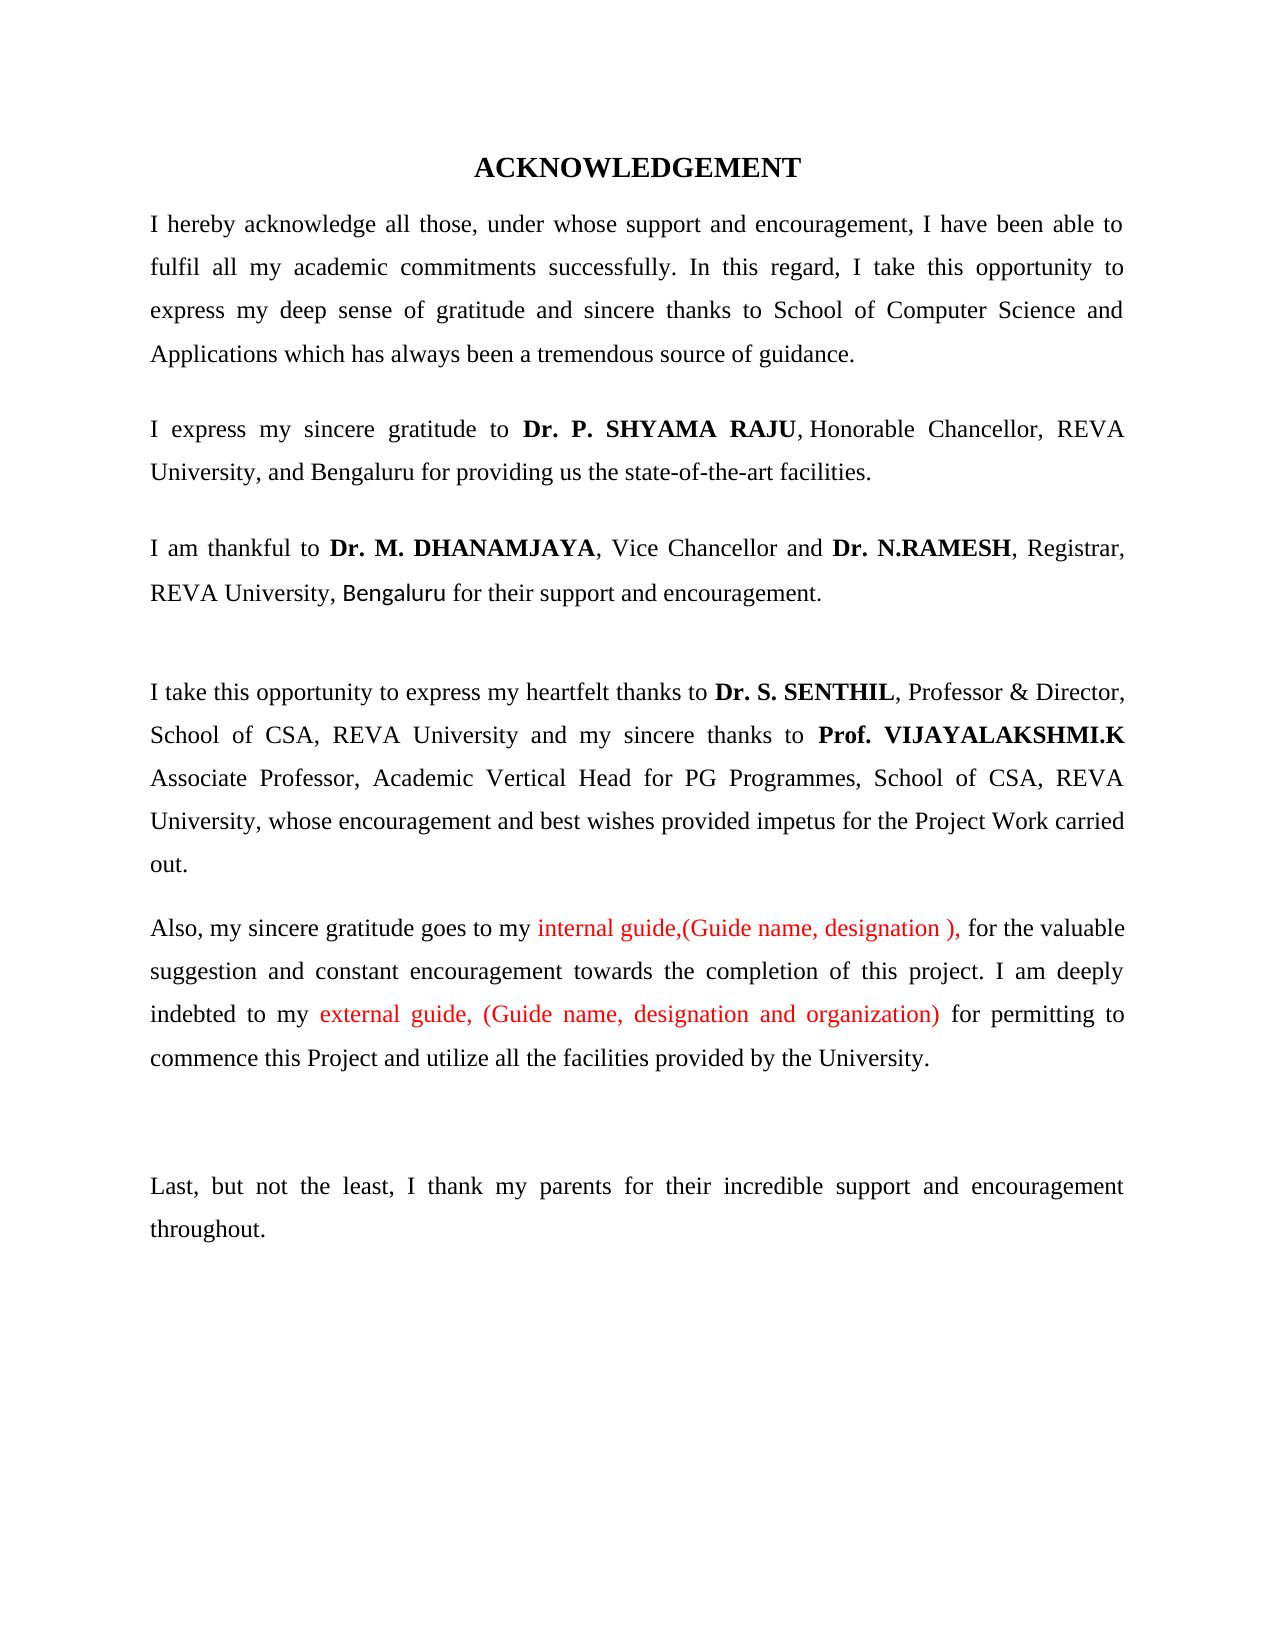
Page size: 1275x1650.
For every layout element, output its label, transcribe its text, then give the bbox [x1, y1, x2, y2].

subtitle Also, my sincere gratitude goes to my internal guide,(Guide name, designation ), for the valuable suggestion and constant encouragement towards the completion of this project. I am deeply indebted to my external guide, (Guide name, designation and organization) for permitting to commence this Project and utilize all the facilities provided by the University. [150, 913, 1125, 1071]
subtitle I hereby acknowledge all those, under whose support and encouragement, I have been able to fulfil all my academic commitments successfully. In this regard, I take this opportunity to express my deep sense of gratitude and sincere thanks to School of Computer Science and Applications which has always been a tremendous source of guidance. [150, 209, 1125, 367]
text ACKNOWLEDGEMENT [150, 150, 1125, 183]
subtitle Last, but not the least, I thank my parents for their incredible support and encouragement throughout. [150, 1171, 1125, 1243]
text I am thankful to Dr. M. DHANAMJAYA, Vice Chancellor and Dr. N.RAMESH, Registrar, REVA University, Bengaluru for their support and encouragement. [150, 533, 1125, 608]
subtitle I express my sincere gratitude to Dr. P. SHYAMA RAJU, Honorable Chancellor, REVA University, and Bengaluru for providing us the state-of-the-art facilities. [150, 414, 1125, 486]
text I take this opportunity to express my heartfelt thanks to Dr. S. SENTHIL, Professor & Director, School of CSA, REVA University and my sincere thanks to Prof. VIJAYALAKSHMI.K Associate Professor, Academic Vertical Head for PG Programmes, School of CSA, REVA University, whose encouragement and best wishes provided impetus for the Project Work carried out. [150, 677, 1125, 878]
